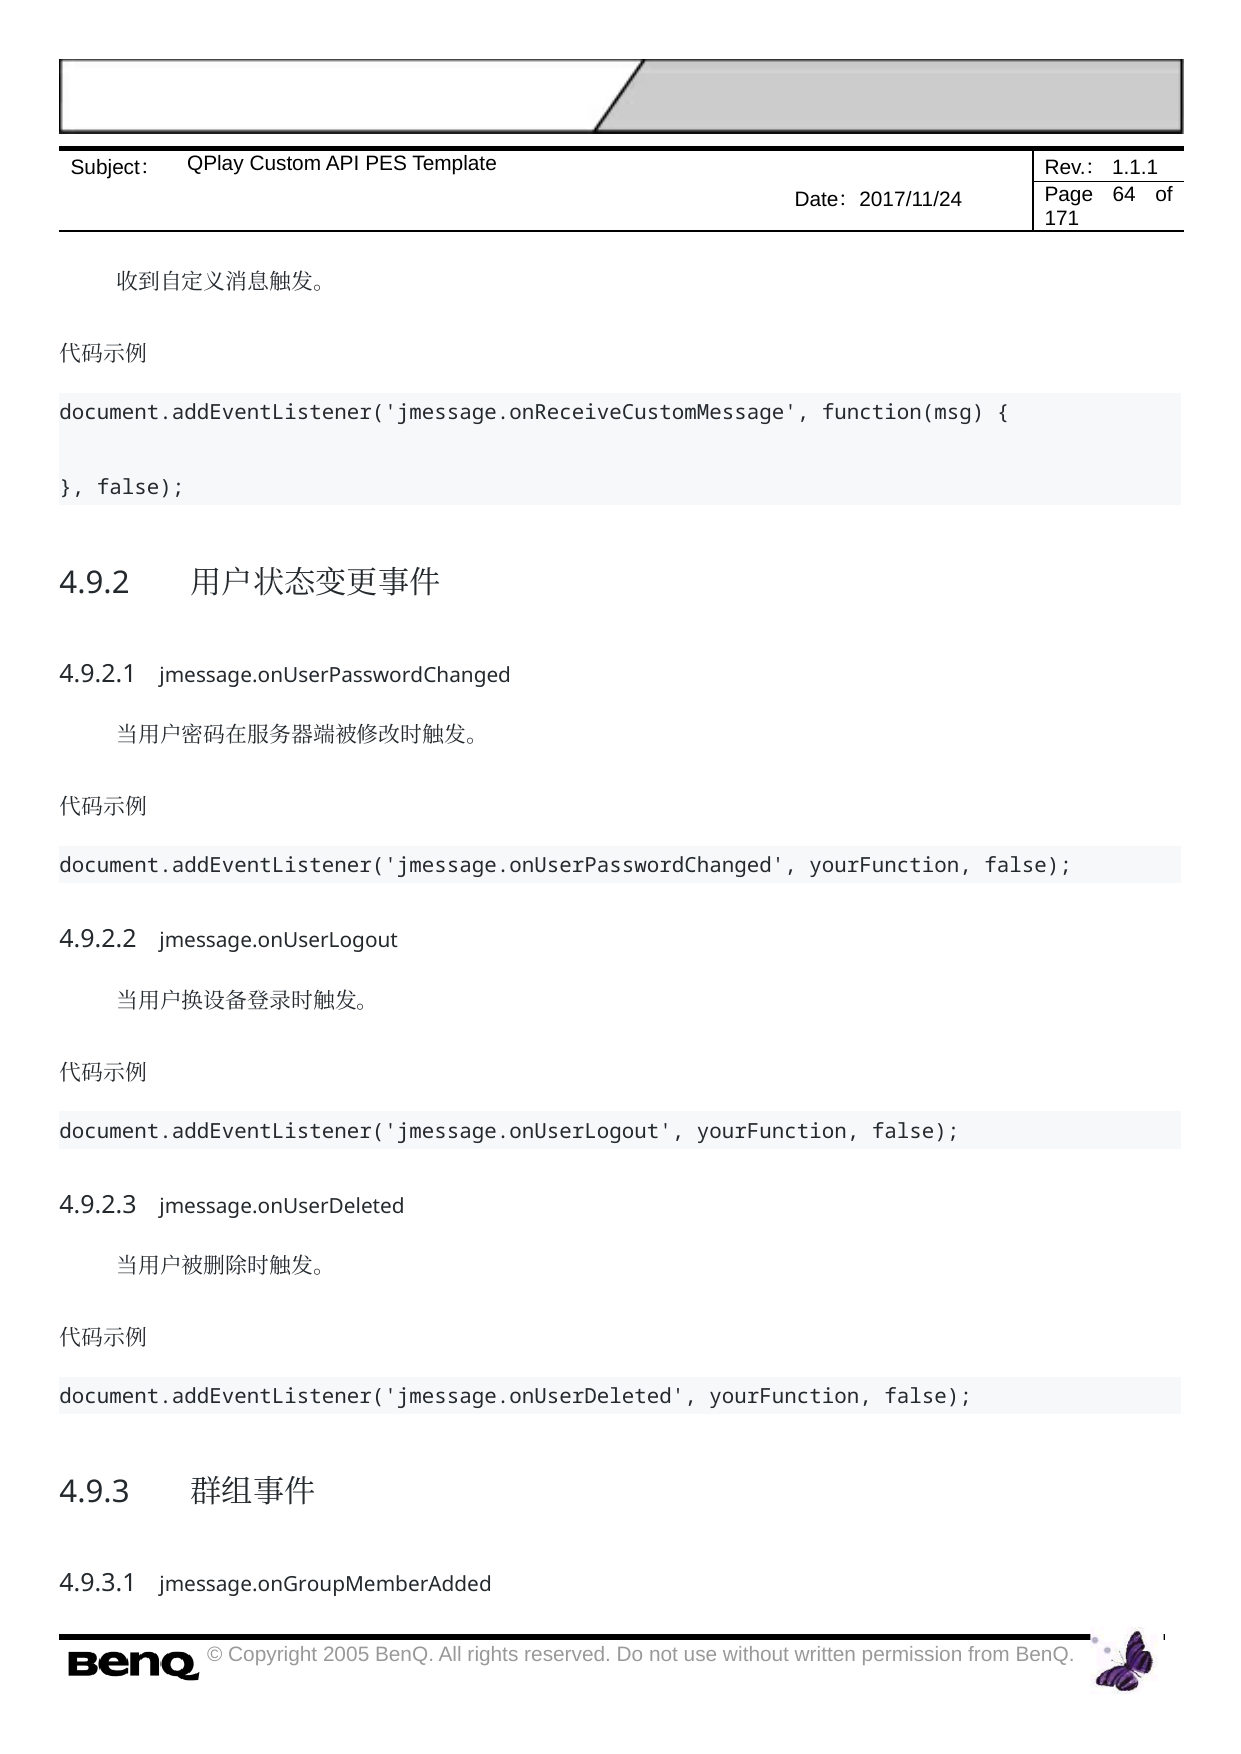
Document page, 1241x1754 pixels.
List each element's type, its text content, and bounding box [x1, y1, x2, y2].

subtitle jmessage.onGroupMemberAdded [59, 1564, 1181, 1598]
text }, false); [59, 468, 1181, 505]
text 当用户被删除时触发。 [72, 1246, 1181, 1283]
text 收到自定义消息触发。 [72, 261, 1181, 299]
subtitle 代码示例 [59, 1321, 1181, 1352]
subtitle 群组事件 [59, 1452, 1181, 1527]
subtitle 代码示例 [59, 336, 1181, 368]
subtitle jmessage.onUserPasswordChanged [59, 655, 1181, 689]
subtitle jmessage.onUserDeleted [59, 1186, 1181, 1221]
picture [59, 59, 1184, 134]
text document.addEventListener('jmessage.onUserDeleted', yourFunction, false); [59, 1377, 1181, 1414]
subtitle 代码示例 [59, 789, 1181, 821]
text document.addEventListener('jmessage.onReceiveCustomMessage', function(msg) { [59, 393, 1181, 430]
text 当用户换设备登录时触发。 [72, 980, 1181, 1017]
text document.addEventListener('jmessage.onUserPasswordChanged', yourFunction, false); [59, 846, 1181, 883]
text 当用户密码在服务器端被修改时触发。 [72, 714, 1181, 752]
subtitle 代码示例 [59, 1055, 1181, 1086]
text document.addEventListener('jmessage.onUserLogout', yourFunction, false); [59, 1111, 1181, 1149]
subtitle 用户状态变更事件 [59, 543, 1181, 618]
subtitle jmessage.onUserLogout [59, 921, 1181, 955]
